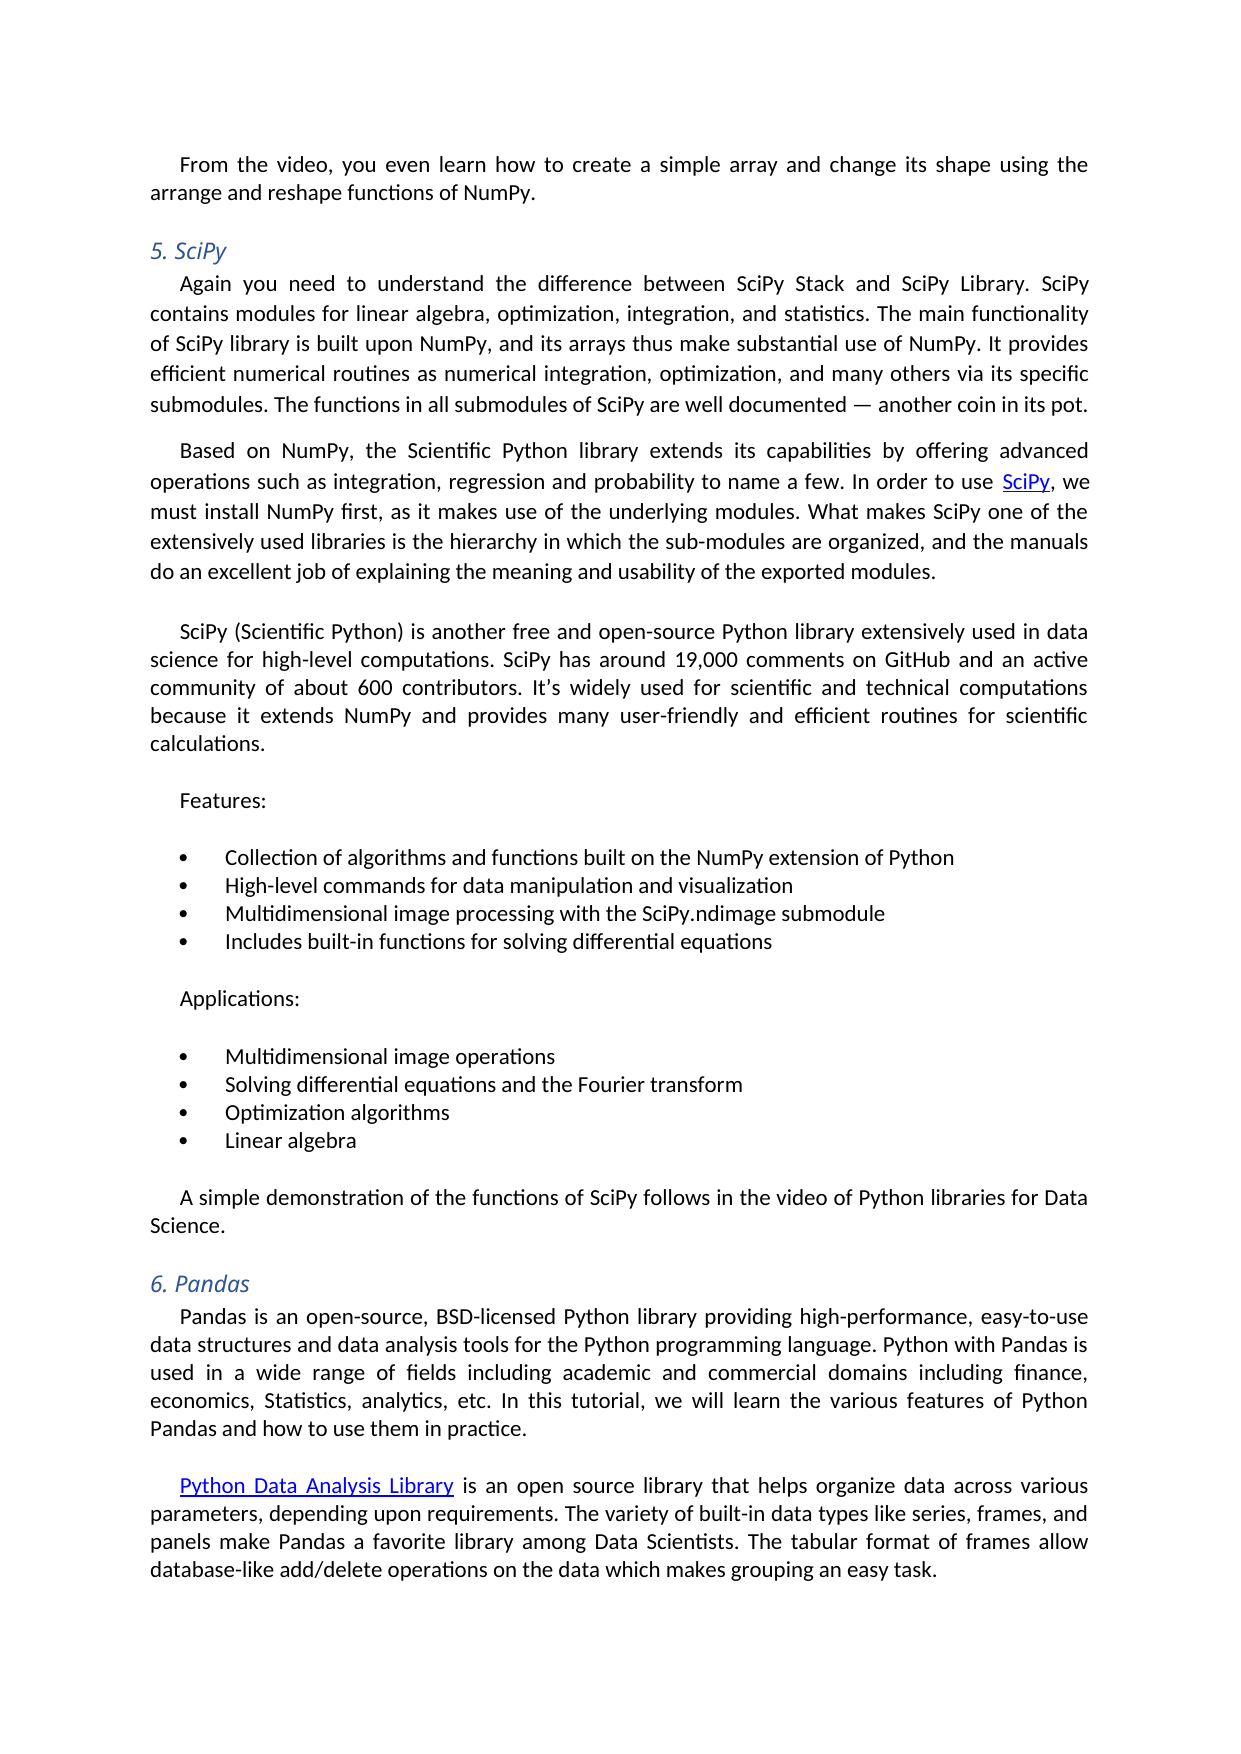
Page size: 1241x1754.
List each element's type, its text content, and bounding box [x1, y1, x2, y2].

text Python Data Analysis Library is an open source library that helps organize data across various parameters, depending upon requirements. The variety of built-in data types like series, frames, and panels make Pandas a favorite library among Data Scientists. The tabular format of frames allow database-like add/delete operations on the data which makes grouping an easy task. [150, 1471, 1090, 1583]
text Features: [150, 786, 1090, 814]
text Applications: [150, 984, 1090, 1013]
list Multidimensional image operations [150, 1042, 1090, 1070]
text Again you need to understand the difference between SciPy Stack and SciPy Library. SciPy contains modules for linear algebra, optimization, integration, and statistics. The main functionality of SciPy library is built upon NumPy, and its arrays thus make substantial use of NumPy. It provides efficient numerical routines as numerical integration, optimization, and many others via its specific submodules. The functions in all submodules of SciPy are well documented — another coin in its pot. [150, 269, 1090, 418]
subtitle 6. Pandas [150, 1268, 1090, 1299]
text From the video, you even learn how to create a simple array and change its shape using the arrange and reshape functions of NumPy. [150, 150, 1090, 206]
text Based on NumPy, the Scientific Python library extends its capabilities by offering advanced operations such as integration, regression and probability to name a few. In order to use SciPy, we must install NumPy first, as it makes use of the underlying modules. What makes SciPy one of the extensively used libraries is the hierarchy in which the sub-modules are organized, and the manuals do an excellent job of explaining the meaning and usability of the exported modules. [150, 437, 1090, 586]
list Multidimensional image processing with the SciPy.ndimage submodule [150, 899, 1090, 927]
list Includes built-in functions for solving differential equations [150, 927, 1090, 955]
text Pandas is an open-source, BSD-licensed Python library providing high-performance, easy-to-use data structures and data analysis tools for the Python programming language. Python with Pandas is used in a wide range of fields including academic and commercial domains including finance, economics, Statistics, analytics, etc. In this tutorial, we will learn the various features of Python Pandas and how to use them in practice. [150, 1302, 1090, 1442]
list Linear algebra [150, 1126, 1090, 1154]
list High-level commands for data manipulation and visualization [150, 871, 1090, 899]
subtitle 5. SciPy [150, 235, 1090, 266]
list Collection of algorithms and functions built on the NumPy extension of Python [150, 843, 1090, 871]
list Solving differential equations and the Fourier transform [150, 1070, 1090, 1098]
list Optimization algorithms [150, 1098, 1090, 1126]
text A simple demonstration of the functions of SciPy follows in the video of Python libraries for Data Science. [150, 1183, 1090, 1239]
text SciPy (Scientific Python) is another free and open-source Python library extensively used in data science for high-level computations. SciPy has around 19,000 comments on GitHub and an active community of about 600 contributors. It’s widely used for scientific and technical computations because it extends NumPy and provides many user-friendly and efficient routines for scientific calculations. [150, 617, 1090, 757]
